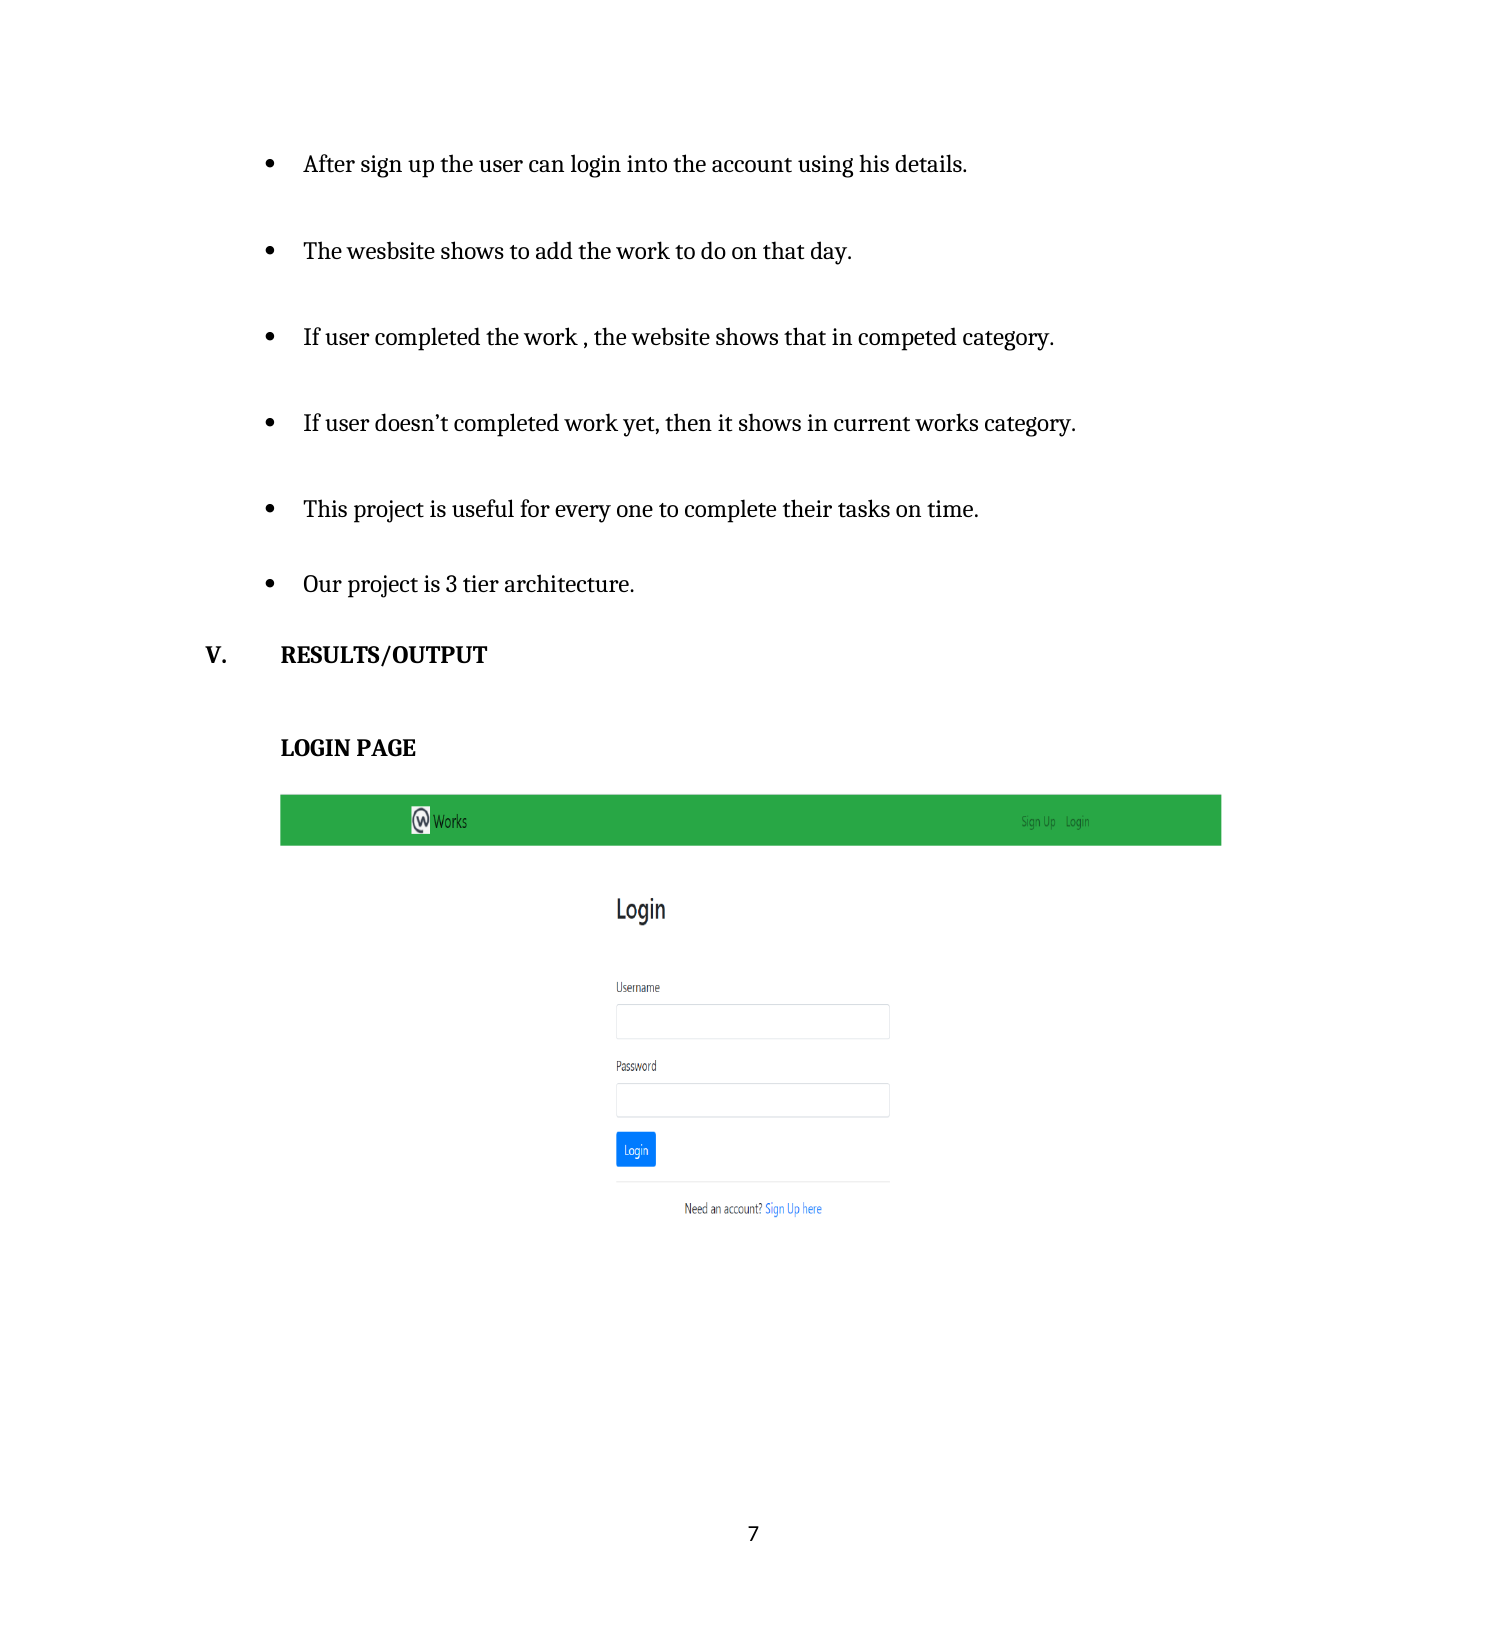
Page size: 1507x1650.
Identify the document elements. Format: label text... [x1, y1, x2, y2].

list The wesbsite shows to add the work to do on that day. [266, 237, 1316, 265]
list If user completed the work , the website shows that in competed category. [266, 323, 1316, 352]
list LOGIN PAGE [280, 734, 1316, 763]
list After sign up the user can login into the account using his details. [266, 150, 1316, 179]
list Our project is 3 tier architecture. [266, 569, 1316, 598]
list If user doesn’t completed work yet, then it shows in current works category. [266, 409, 1316, 438]
list RESULTS/OUTPUT [205, 641, 1316, 670]
list This project is useful for every one to complete their tasks on time. [266, 495, 1316, 524]
picture [280, 793, 1222, 1435]
